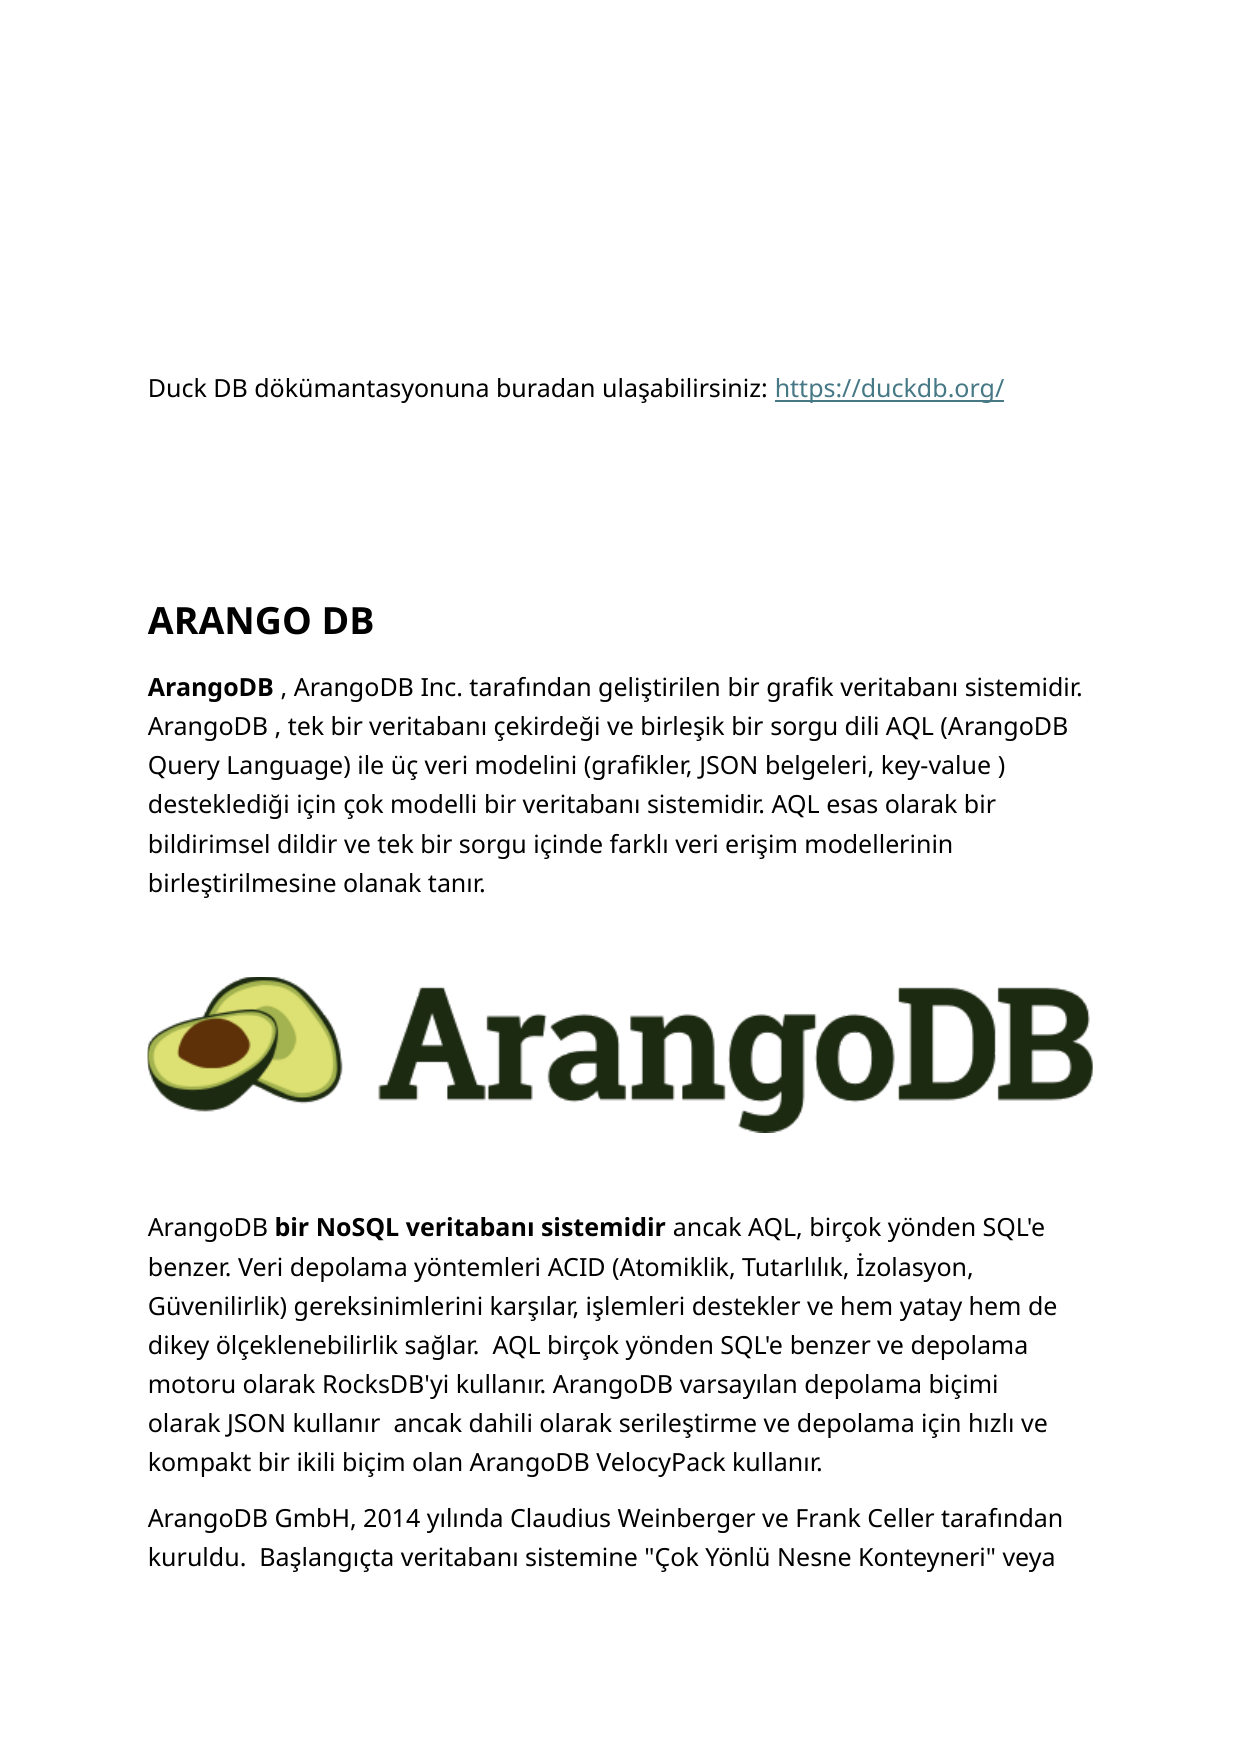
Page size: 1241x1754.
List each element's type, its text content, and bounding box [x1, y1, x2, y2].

picture [147, 977, 1093, 1133]
text ARANGO DB [148, 594, 1093, 645]
text ArangoDB bir NoSQL veritabanı sistemidir ancak AQL, birçok yönden SQL'e benzer. Veri depolama yöntemleri ACID (Atomiklik, Tutarlılık, İzolasyon, Güvenilirlik) gereksinimlerini karşılar, işlemleri destekler ve hem yatay hem de dikey ölçeklenebilirlik sağlar. AQL birçok yönden SQL'e benzer ve depolama motoru olarak RocksDB'yi kullanır. ArangoDB varsayılan depolama biçimi olarak JSON kullanır ancak dahili olarak serileştirme ve depolama için hızlı ve kompakt bir ikili biçim olan ArangoDB VelocyPack kullanır. [148, 1210, 1093, 1479]
text ArangoDB , ArangoDB Inc. tarafından geliştirilen bir grafik veritabanı sistemidir. ArangoDB , tek bir veritabanı çekirdeği ve birleşik bir sorgu dili AQL (ArangoDB Query Language) ile üç veri modelini (grafikler, JSON belgeleri, key-value ) desteklediği için çok modelli bir veritabanı sistemidir. AQL esas olarak bir bildirimsel dildir ve tek bir sorgu içinde farklı veri erişim modellerinin birleştirilmesine olanak tanır. [148, 669, 1093, 899]
text Duck DB dökümantasyonuna buradan ulaşabilirsiniz: https://duckdb.org/ [148, 371, 1093, 405]
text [148, 1501, 1093, 1574]
